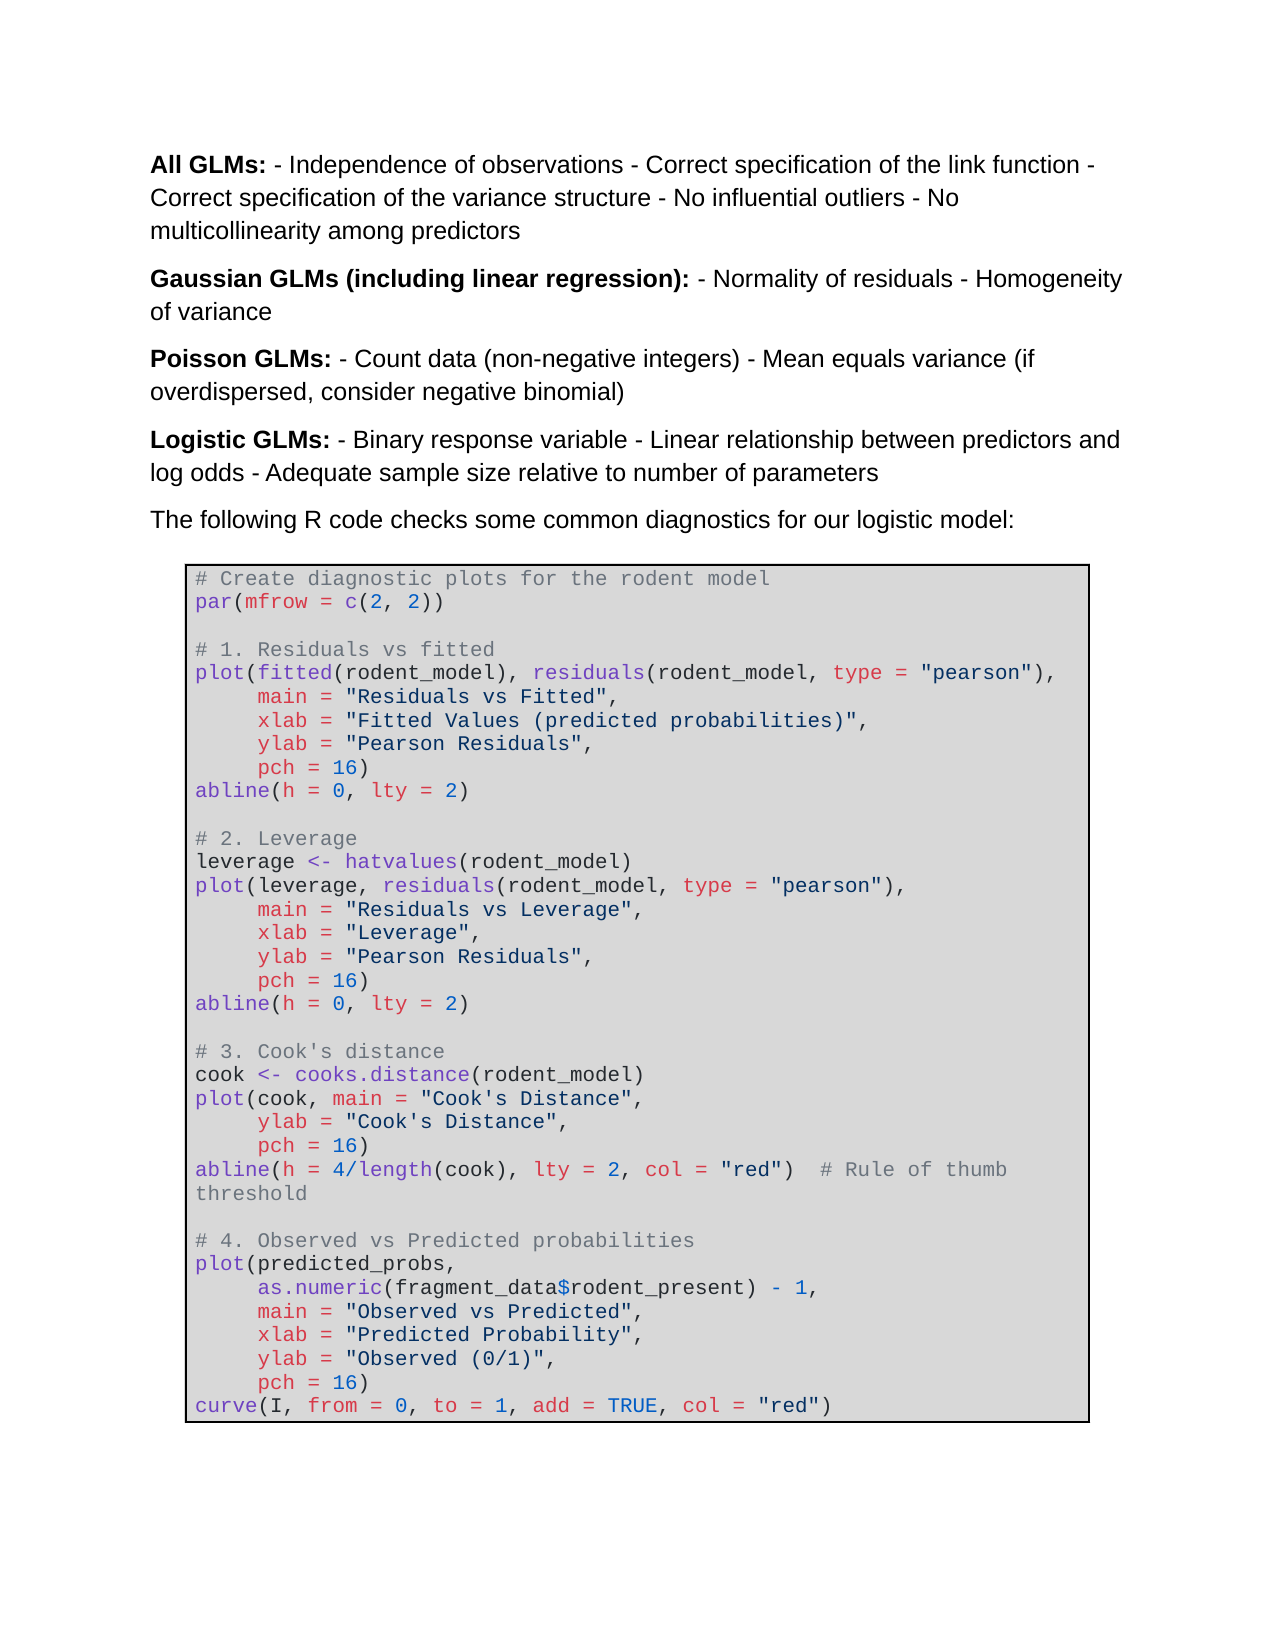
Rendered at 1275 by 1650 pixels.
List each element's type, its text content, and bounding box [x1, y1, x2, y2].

text All GLMs: - Independence of observations - Correct specification of the link function - Correct specification of the variance structure - No influential outliers - No multicollinearity among predictors [150, 150, 1125, 245]
text The following R code checks some common diagnostics for our logistic model: [150, 506, 1125, 534]
text Poisson GLMs: - Count data (non-negative integers) - Mean equals variance (if overdispersed, consider negative binomial) [150, 344, 1125, 406]
text Gaussian GLMs (including linear regression): - Normality of residuals - Homogeneity of variance [150, 264, 1125, 325]
text # Create diagnostic plots for the rodent model par(mfrow = c(2, 2)) # 1. Residuals vs fitted plot(fitted(rodent_model), residuals(rodent_model, type = "pearson"), main = "Residuals vs Fitted", xlab = "Fitted Values (predicted probabilities)", ylab = "Pearson Residuals", pch = 16) abline(h = 0, lty = 2) # 2. Leverage leverage <- hatvalues(rodent_model) plot(leverage, residuals(rodent_model, type = "pearson"), main = "Residuals vs Leverage", xlab = "Leverage", ylab = "Pearson Residuals", pch = 16) abline(h = 0, lty = 2) # 3. Cook's distance cook <- cooks.distance(rodent_model) plot(cook, main = "Cook's Distance", ylab = "Cook's Distance", pch = 16) abline(h = 4/length(cook), lty = 2, col = "red") # Rule of thumb threshold # 4. Observed vs Predicted probabilities plot(predicted_probs, as.numeric(fragment_data$rodent_present) - 1, main = "Observed vs Predicted", xlab = "Predicted Probability", ylab = "Observed (0/1)", pch = 16) curve(I, from = 0, to = 1, add = TRUE, col = "red") [187, 566, 1088, 1421]
text Logistic GLMs: - Binary response variable - Linear relationship between predictors and log odds - Adequate sample size relative to number of parameters [150, 425, 1125, 487]
